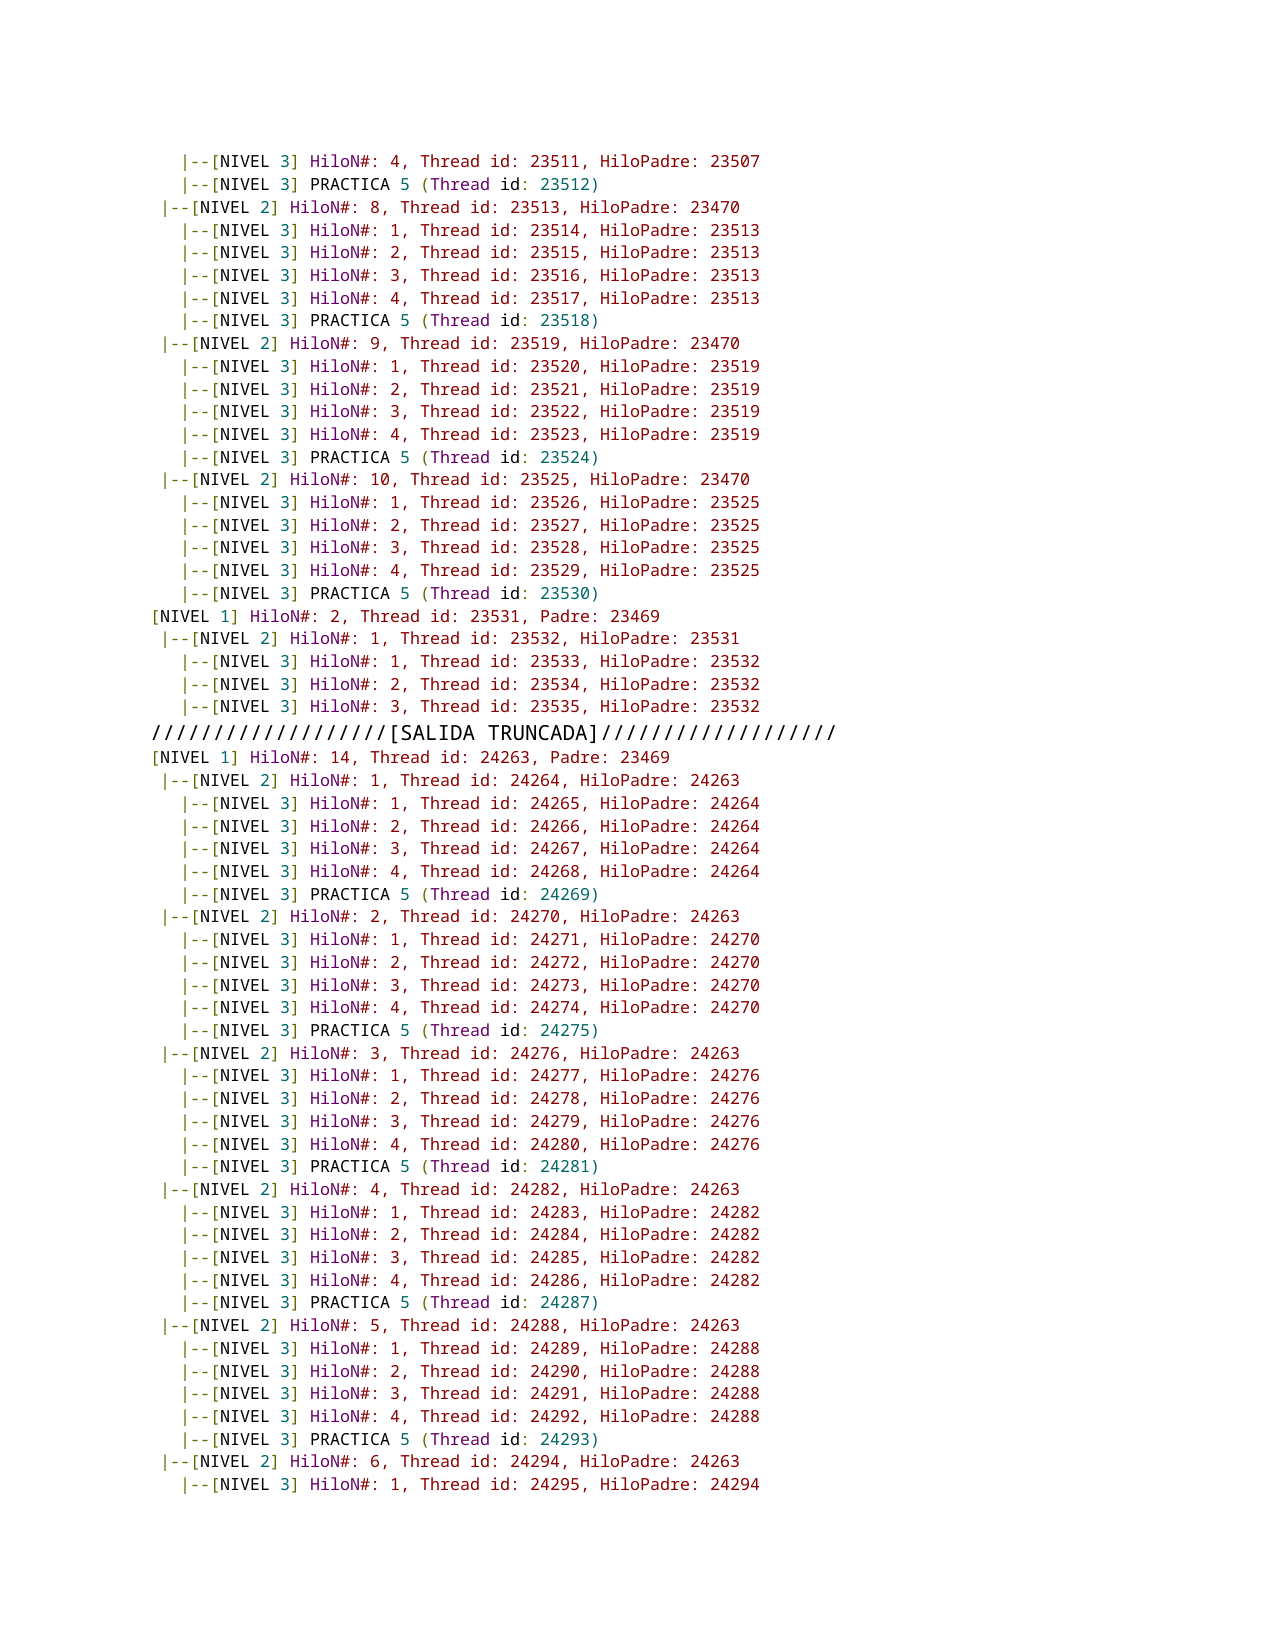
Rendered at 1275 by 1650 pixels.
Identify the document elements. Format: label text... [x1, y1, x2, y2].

text |--[NIVEL 3] HiloN#: 4, Thread id: 24274, HiloPadre: 24270 [150, 996, 1125, 1019]
text |--[NIVEL 3] HiloN#: 1, Thread id: 24295, HiloPadre: 24294 [150, 1473, 1125, 1496]
text |--[NIVEL 3] HiloN#: 4, Thread id: 24292, HiloPadre: 24288 [150, 1405, 1125, 1427]
text |--[NIVEL 3] HiloN#: 1, Thread id: 24289, HiloPadre: 24288 [150, 1337, 1125, 1359]
text |--[NIVEL 3] HiloN#: 2, Thread id: 24284, HiloPadre: 24282 [150, 1223, 1125, 1246]
text |--[NIVEL 3] HiloN#: 2, Thread id: 23515, HiloPadre: 23513 [150, 241, 1125, 263]
text |--[NIVEL 3] PRACTICA 5 (Thread id: 23512) [150, 173, 1125, 195]
text |--[NIVEL 3] HiloN#: 4, Thread id: 23517, HiloPadre: 23513 [150, 286, 1125, 309]
text |--[NIVEL 3] HiloN#: 2, Thread id: 24272, HiloPadre: 24270 [150, 951, 1125, 973]
text |--[NIVEL 3] HiloN#: 2, Thread id: 23534, HiloPadre: 23532 [150, 672, 1125, 695]
text ///////////////////[SALIDA TRUNCADA]/////////////////// [150, 718, 1125, 746]
text |--[NIVEL 3] HiloN#: 2, Thread id: 23527, HiloPadre: 23525 [150, 513, 1125, 536]
text |--[NIVEL 3] PRACTICA 5 (Thread id: 24275) [150, 1019, 1125, 1041]
text |--[NIVEL 3] HiloN#: 1, Thread id: 23514, HiloPadre: 23513 [150, 218, 1125, 241]
text |--[NIVEL 3] HiloN#: 4, Thread id: 24286, HiloPadre: 24282 [150, 1268, 1125, 1291]
text |--[NIVEL 3] HiloN#: 4, Thread id: 24268, HiloPadre: 24264 [150, 860, 1125, 882]
text |--[NIVEL 3] PRACTICA 5 (Thread id: 24287) [150, 1291, 1125, 1314]
text |--[NIVEL 3] HiloN#: 3, Thread id: 24273, HiloPadre: 24270 [150, 973, 1125, 996]
text |--[NIVEL 3] HiloN#: 2, Thread id: 24290, HiloPadre: 24288 [150, 1359, 1125, 1382]
text |--[NIVEL 3] PRACTICA 5 (Thread id: 24293) [150, 1427, 1125, 1450]
text |--[NIVEL 3] HiloN#: 4, Thread id: 23529, HiloPadre: 23525 [150, 559, 1125, 581]
text |--[NIVEL 3] HiloN#: 1, Thread id: 23526, HiloPadre: 23525 [150, 491, 1125, 513]
text |--[NIVEL 3] HiloN#: 2, Thread id: 24266, HiloPadre: 24264 [150, 814, 1125, 837]
text |--[NIVEL 3] HiloN#: 3, Thread id: 23528, HiloPadre: 23525 [150, 536, 1125, 559]
text |--[NIVEL 3] HiloN#: 1, Thread id: 24271, HiloPadre: 24270 [150, 928, 1125, 951]
text |--[NIVEL 3] HiloN#: 3, Thread id: 24291, HiloPadre: 24288 [150, 1382, 1125, 1405]
text |--[NIVEL 3] HiloN#: 1, Thread id: 24277, HiloPadre: 24276 [150, 1064, 1125, 1087]
text |--[NIVEL 3] PRACTICA 5 (Thread id: 23518) [150, 309, 1125, 332]
text |--[NIVEL 2] HiloN#: 3, Thread id: 24276, HiloPadre: 24263 [150, 1041, 1125, 1064]
text |--[NIVEL 3] HiloN#: 4, Thread id: 24280, HiloPadre: 24276 [150, 1132, 1125, 1155]
text |--[NIVEL 3] HiloN#: 3, Thread id: 23516, HiloPadre: 23513 [150, 263, 1125, 286]
text |--[NIVEL 2] HiloN#: 4, Thread id: 24282, HiloPadre: 24263 [150, 1178, 1125, 1200]
text |--[NIVEL 2] HiloN#: 6, Thread id: 24294, HiloPadre: 24263 [150, 1450, 1125, 1473]
text |--[NIVEL 3] HiloN#: 4, Thread id: 23511, HiloPadre: 23507 [150, 150, 1125, 173]
text |--[NIVEL 3] PRACTICA 5 (Thread id: 24269) [150, 882, 1125, 905]
text |--[NIVEL 3] HiloN#: 2, Thread id: 23521, HiloPadre: 23519 [150, 377, 1125, 400]
text |--[NIVEL 3] HiloN#: 4, Thread id: 23523, HiloPadre: 23519 [150, 422, 1125, 445]
text |--[NIVEL 3] HiloN#: 1, Thread id: 24283, HiloPadre: 24282 [150, 1200, 1125, 1223]
text |--[NIVEL 2] HiloN#: 5, Thread id: 24288, HiloPadre: 24263 [150, 1314, 1125, 1337]
text |--[NIVEL 3] HiloN#: 3, Thread id: 23535, HiloPadre: 23532 [150, 695, 1125, 718]
text |--[NIVEL 3] HiloN#: 1, Thread id: 23520, HiloPadre: 23519 [150, 354, 1125, 377]
text |--[NIVEL 3] HiloN#: 1, Thread id: 23533, HiloPadre: 23532 [150, 649, 1125, 672]
text |--[NIVEL 2] HiloN#: 1, Thread id: 24264, HiloPadre: 24263 [150, 769, 1125, 792]
text |--[NIVEL 3] HiloN#: 3, Thread id: 24267, HiloPadre: 24264 [150, 837, 1125, 860]
text [NIVEL 1] HiloN#: 2, Thread id: 23531, Padre: 23469 [150, 604, 1125, 627]
text |--[NIVEL 2] HiloN#: 2, Thread id: 24270, HiloPadre: 24263 [150, 905, 1125, 928]
text |--[NIVEL 3] HiloN#: 3, Thread id: 23522, HiloPadre: 23519 [150, 400, 1125, 422]
text |--[NIVEL 3] PRACTICA 5 (Thread id: 24281) [150, 1155, 1125, 1178]
text |--[NIVEL 3] PRACTICA 5 (Thread id: 23530) [150, 581, 1125, 604]
text |--[NIVEL 3] HiloN#: 3, Thread id: 24279, HiloPadre: 24276 [150, 1109, 1125, 1132]
text |--[NIVEL 2] HiloN#: 9, Thread id: 23519, HiloPadre: 23470 [150, 332, 1125, 354]
text |--[NIVEL 3] HiloN#: 2, Thread id: 24278, HiloPadre: 24276 [150, 1087, 1125, 1109]
text |--[NIVEL 3] PRACTICA 5 (Thread id: 23524) [150, 445, 1125, 468]
text |--[NIVEL 3] HiloN#: 1, Thread id: 24265, HiloPadre: 24264 [150, 792, 1125, 814]
text |--[NIVEL 3] HiloN#: 3, Thread id: 24285, HiloPadre: 24282 [150, 1246, 1125, 1268]
text [NIVEL 1] HiloN#: 14, Thread id: 24263, Padre: 23469 [150, 746, 1125, 769]
text |--[NIVEL 2] HiloN#: 1, Thread id: 23532, HiloPadre: 23531 [150, 627, 1125, 649]
text |--[NIVEL 2] HiloN#: 10, Thread id: 23525, HiloPadre: 23470 [150, 468, 1125, 491]
text |--[NIVEL 2] HiloN#: 8, Thread id: 23513, HiloPadre: 23470 [150, 195, 1125, 218]
